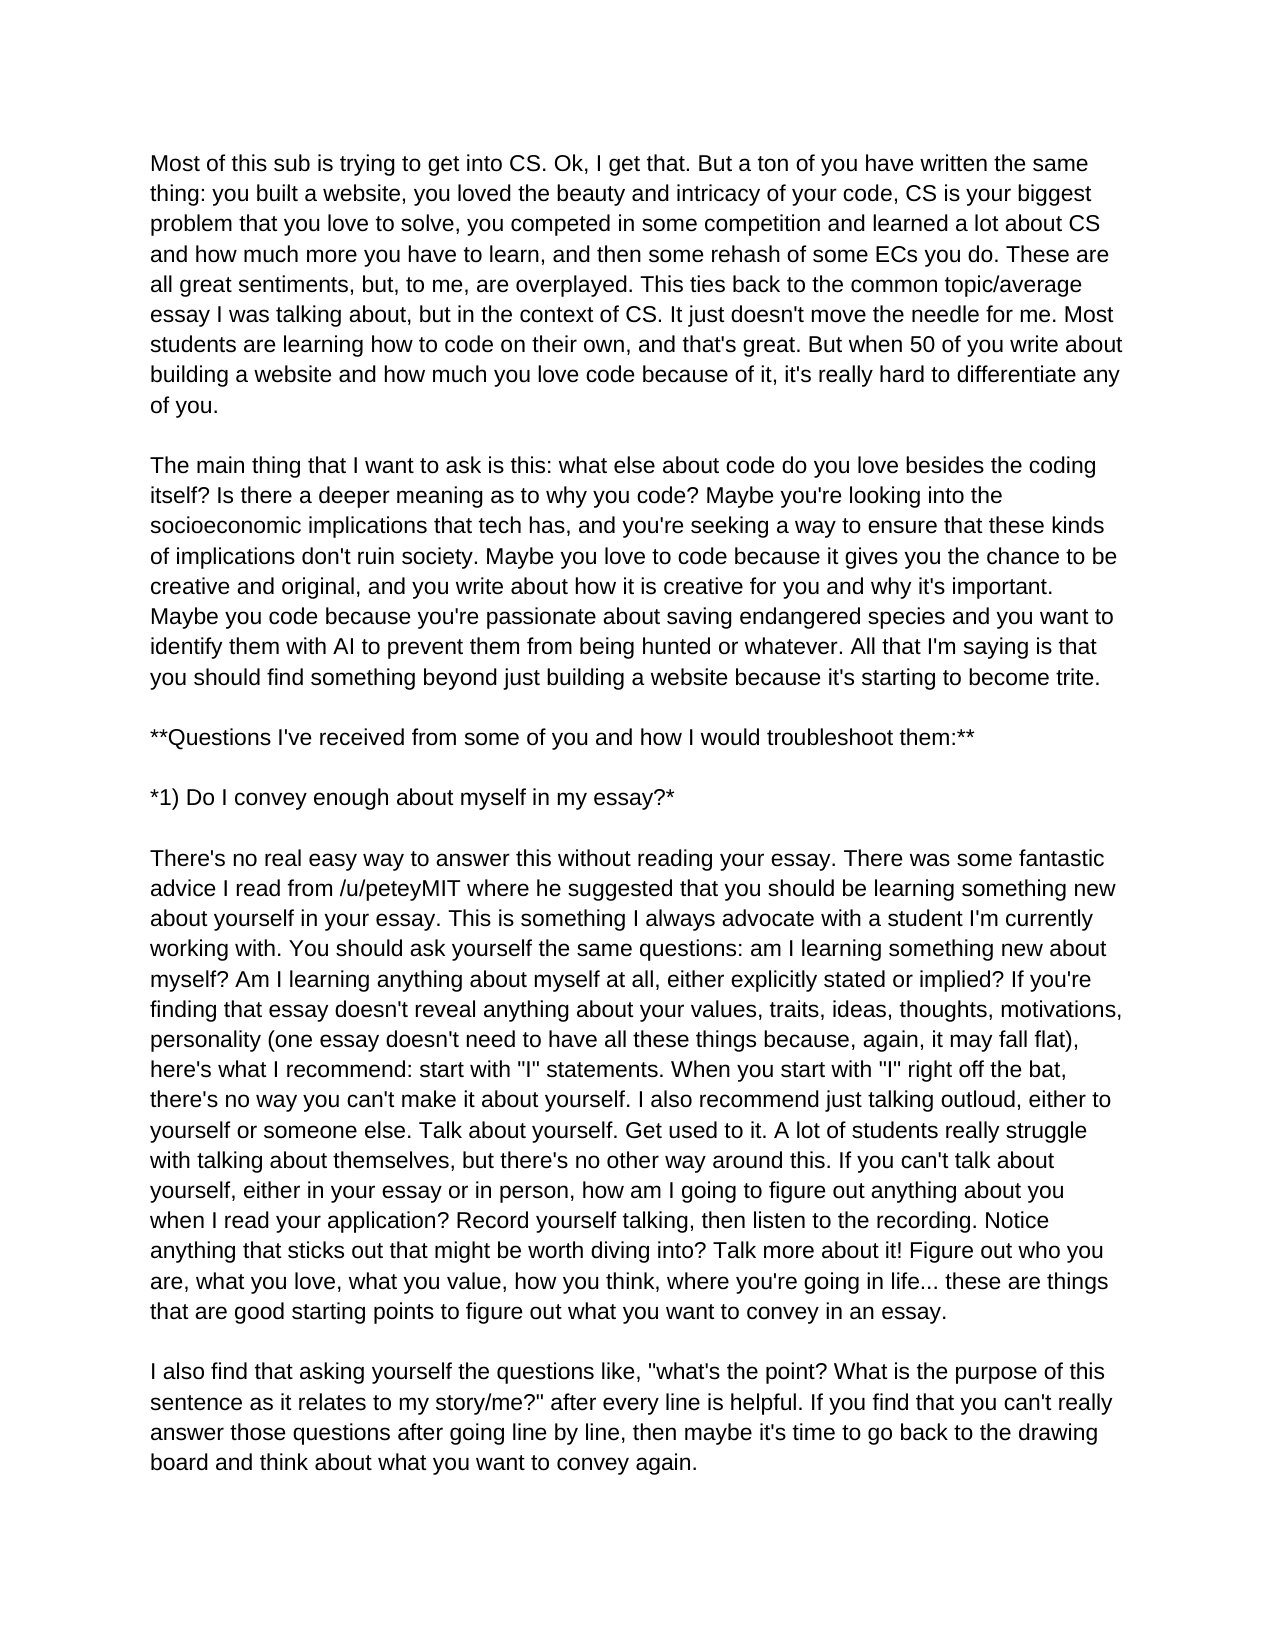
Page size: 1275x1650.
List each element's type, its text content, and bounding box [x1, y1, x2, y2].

text I also find that asking yourself the questions like, "what's the point? What is the purpose of this sentence as it relates to my story/me?" after every line is helpful. If you find that you can't really answer those questions after going line by line, then maybe it's time to go back to the drawing board and think about what you want to convey again. [150, 1358, 1125, 1475]
text The main thing that I want to ask is this: what else about code do you love besides the coding itself? Is there a deeper meaning as to why you code? Maybe you're looking into the socioeconomic implications that tech has, and you're seeking a way to ensure that these kinds of implications don't ruin society. Maybe you love to code because it gives you the chance to be creative and original, and you write about how it is creative for you and why it's important. Maybe you code because you're passionate about saving endangered species and you want to identify them with AI to prevent them from being hunted or whatever. All that I'm saying is that you should find something beyond just building a website because it's starting to become trite. [150, 452, 1125, 690]
text *1) Do I convey enough about myself in my essay?* [150, 784, 1125, 811]
text **Questions I've received from some of you and how I would troubleshoot them:** [150, 724, 1125, 750]
text Most of this sub is trying to get into CS. Ok, I get that. But a ton of you have written the same thing: you built a website, you loved the beauty and intricacy of your code, CS is your biggest problem that you love to solve, you competed in some competition and learned a lot about CS and how much more you have to learn, and then some rehash of some ECs you do. These are all great sentiments, but, to me, are overplayed. This ties back to the common topic/average essay I was talking about, but in the context of CS. It just doesn't move the needle for me. Most students are learning how to code on their own, and that's great. But when 50 of you write about building a website and how much you love code because of it, it's really hard to differentiate any of you. [150, 150, 1125, 418]
text There's no real easy way to answer this without reading your essay. There was some fantastic advice I read from /u/peteyMIT where he suggested that you should be learning something new about yourself in your essay. This is something I always advocate with a student I'm currently working with. You should ask yourself the same questions: am I learning something new about myself? Am I learning anything about myself at all, either explicitly stated or implied? If you're finding that essay doesn't reveal anything about your values, traits, ideas, thoughts, motivations, personality (one essay doesn't need to have all these things because, again, it may fall flat), here's what I recommend: start with "I" statements. When you start with "I" right off the bat, there's no way you can't make it about yourself. I also recommend just talking outloud, either to yourself or someone else. Talk about yourself. Get used to it. A lot of students really struggle with talking about themselves, but there's no other way around this. If you can't talk about yourself, either in your essay or in person, how am I going to figure out anything about you when I read your application? Record yourself talking, then listen to the recording. Notice anything that sticks out that might be worth diving into? Talk more about it! Figure out who you are, what you love, what you value, how you think, where you're going in life... these are things that are good starting points to figure out what you want to convey in an essay. [150, 845, 1125, 1324]
